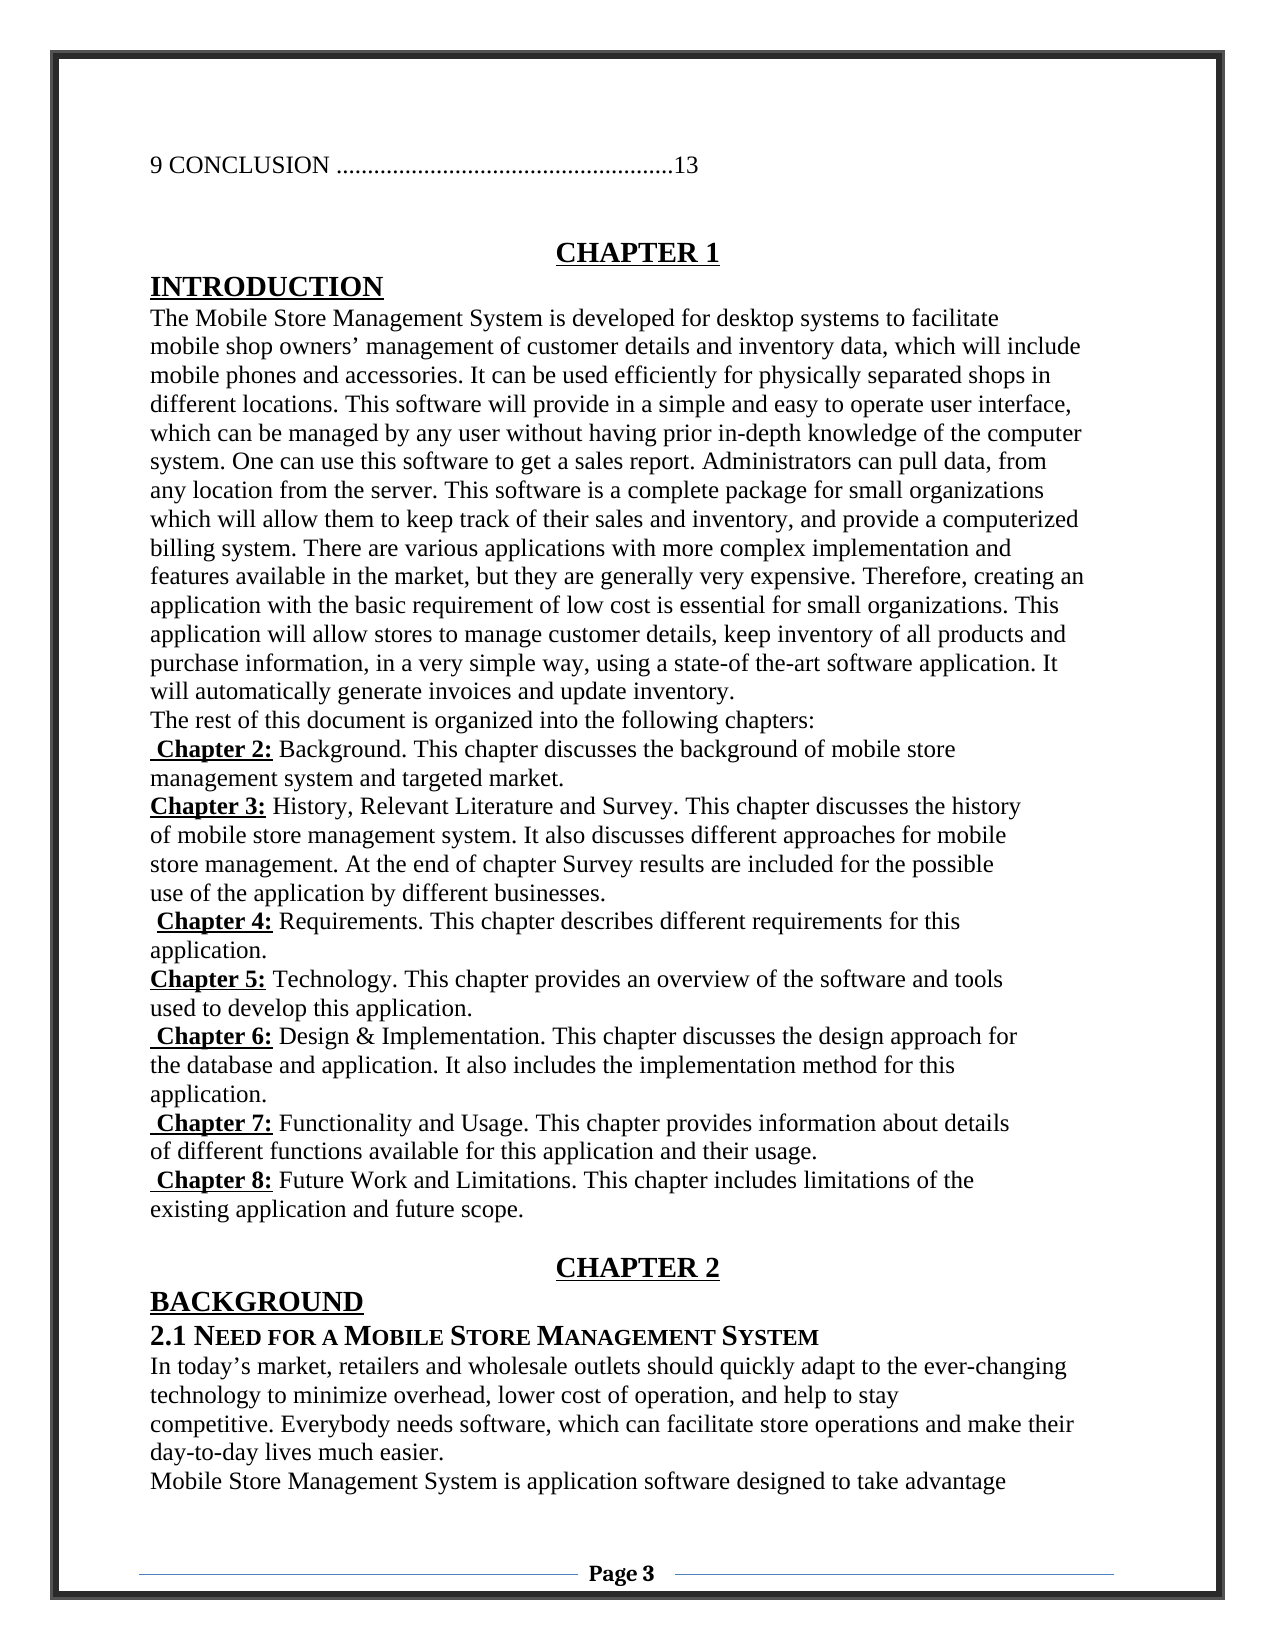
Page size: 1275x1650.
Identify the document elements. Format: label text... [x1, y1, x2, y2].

text Chapter 8: Future Work and Limitations. This chapter includes limitations of the [150, 1165, 1125, 1194]
text Chapter 4: Requirements. This chapter describes different requirements for this [150, 906, 1125, 935]
text store management. At the end of chapter Survey results are included for the possible [150, 849, 1125, 878]
text of different functions available for this application and their usage. [150, 1136, 1125, 1165]
text In today’s market, retailers and wholesale outlets should quickly adapt to the ever-changing [150, 1351, 1125, 1380]
text 9 CONCLUSION ......................................................13 [150, 150, 1125, 179]
text The Mobile Store Management System is developed for desktop systems to facilitate [150, 303, 1125, 331]
text competitive. Everybody needs software, which can facilitate store operations and make their [150, 1409, 1125, 1437]
text used to develop this application. [150, 993, 1125, 1021]
text management system and targeted market. [150, 763, 1125, 791]
text Mobile Store Management System is application software designed to take advantage [150, 1466, 1125, 1495]
text will automatically generate invoices and update inventory. [150, 676, 1125, 705]
text CHAPTER 1 [150, 236, 1125, 269]
text Chapter 7: Functionality and Usage. This chapter provides information about details [150, 1108, 1125, 1136]
text 2.1 NEED FOR A MOBILE STORE MANAGEMENT SYSTEM [150, 1318, 1125, 1351]
text Chapter 2: Background. This chapter discusses the background of mobile store [150, 734, 1125, 763]
text Chapter 5: Technology. This chapter provides an overview of the software and tools [150, 964, 1125, 993]
text The rest of this document is organized into the following chapters: [150, 705, 1125, 734]
text application will allow stores to manage customer details, keep inventory of all products and [150, 619, 1125, 648]
text of mobile store management system. It also discusses different approaches for mobile [150, 820, 1125, 849]
text mobile phones and accessories. It can be used efficiently for physically separated shops in [150, 360, 1125, 389]
text features available in the market, but they are generally very expensive. Therefore, creating an [150, 561, 1125, 590]
text any location from the server. This software is a complete package for small organizations [150, 475, 1125, 504]
text which will allow them to keep track of their sales and inventory, and provide a computerized [150, 504, 1125, 533]
text INTRODUCTION [150, 269, 1125, 303]
text billing system. There are various applications with more complex implementation and [150, 533, 1125, 561]
text application. [150, 935, 1125, 964]
text purchase information, in a very simple way, using a state-of the-art software application. It [150, 648, 1125, 676]
text BACKGROUND [150, 1284, 1125, 1318]
text Chapter 3: History, Relevant Literature and Survey. This chapter discusses the history [150, 791, 1125, 820]
text the database and application. It also includes the implementation method for this [150, 1050, 1125, 1079]
text day-to-day lives much easier. [150, 1437, 1125, 1466]
text technology to minimize overhead, lower cost of operation, and help to stay [150, 1380, 1125, 1409]
text different locations. This software will provide in a simple and easy to operate user interface, [150, 389, 1125, 418]
text use of the application by different businesses. [150, 878, 1125, 906]
text system. One can use this software to get a sales report. Administrators can pull data, from [150, 446, 1125, 475]
text which can be managed by any user without having prior in-depth knowledge of the computer [150, 418, 1125, 446]
text Chapter 6: Design & Implementation. This chapter discusses the design approach for [150, 1021, 1125, 1050]
text application with the basic requirement of low cost is essential for small organizations. This [150, 590, 1125, 619]
text CHAPTER 2 [150, 1251, 1125, 1284]
text existing application and future scope. [150, 1194, 1125, 1223]
text application. [150, 1079, 1125, 1108]
text mobile shop owners’ management of customer details and inventory data, which will include [150, 331, 1125, 360]
